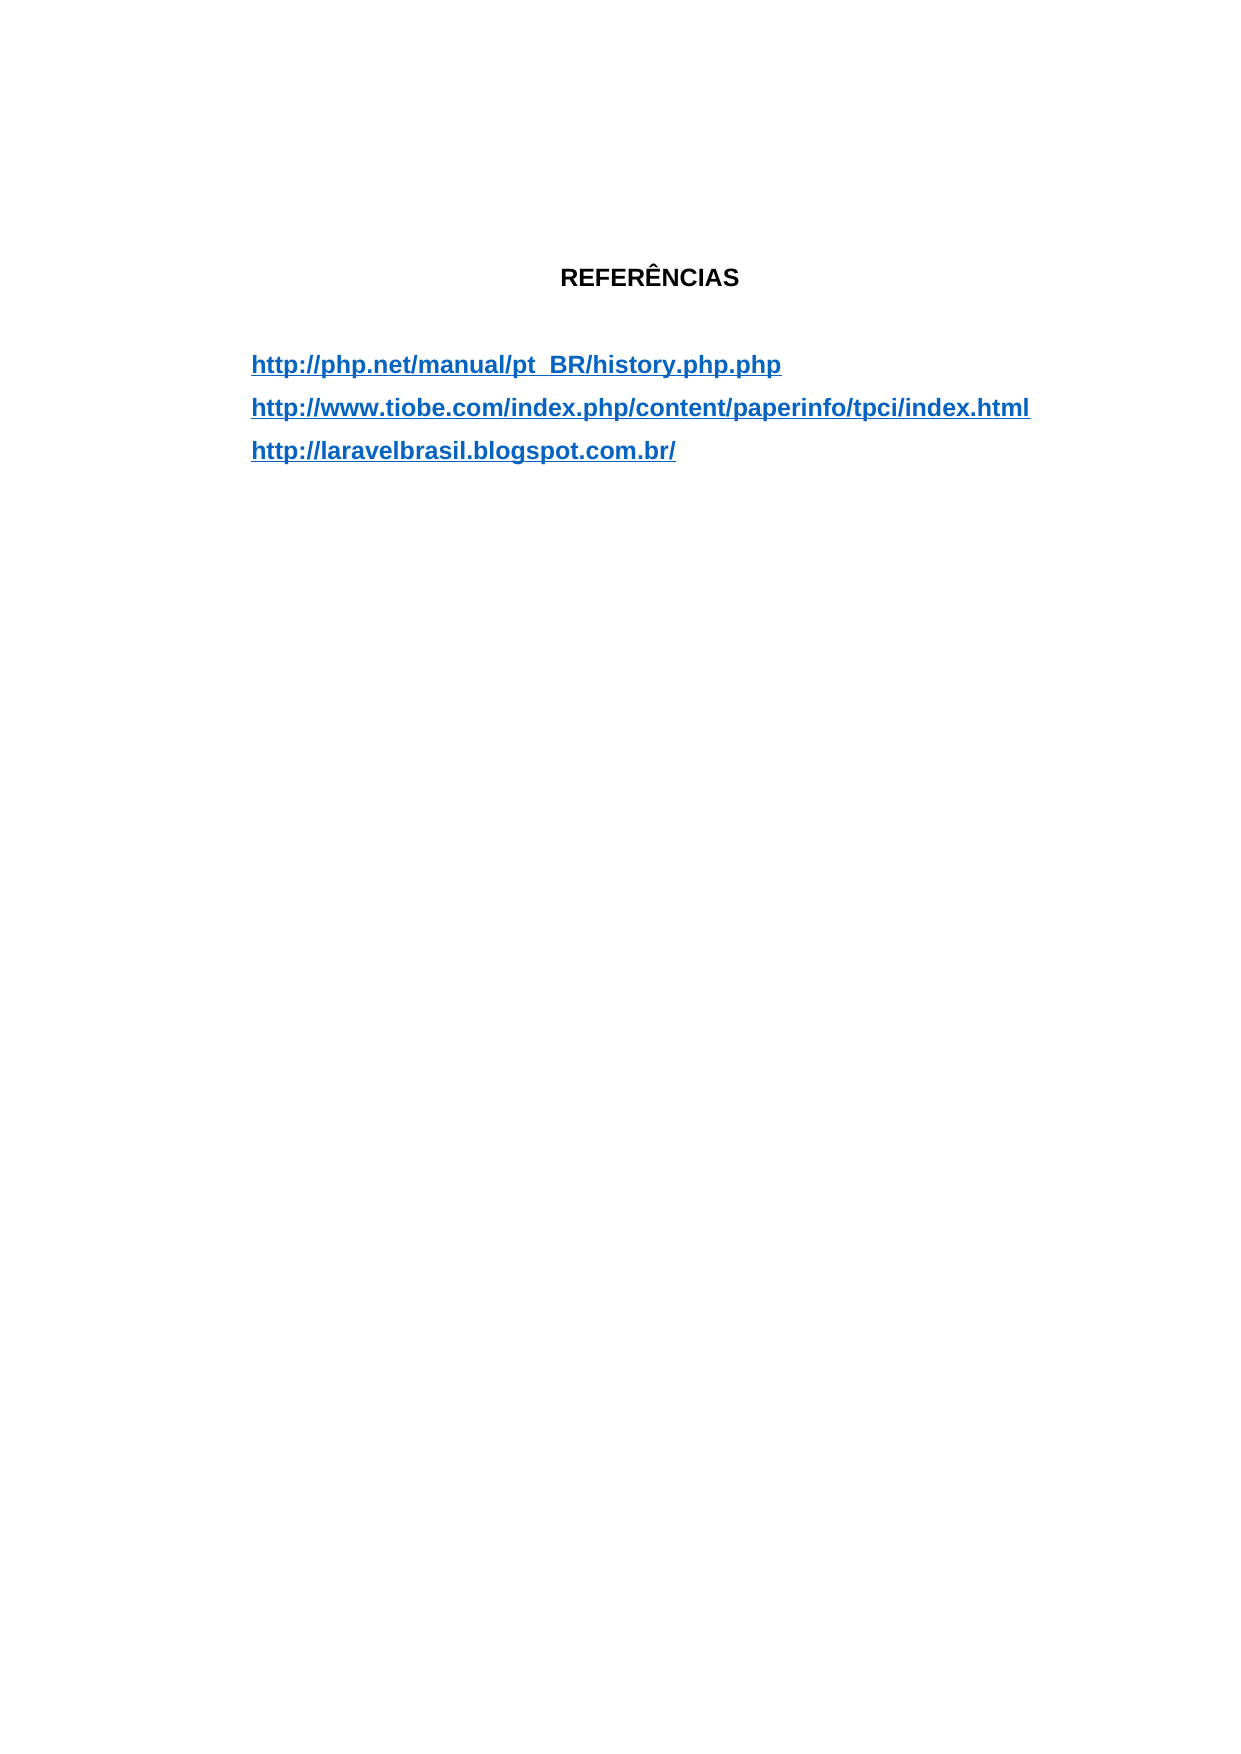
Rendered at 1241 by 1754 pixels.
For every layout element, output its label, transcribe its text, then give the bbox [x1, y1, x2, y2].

text REFERÊNCIAS [177, 263, 1122, 292]
text http://laravelbrasil.blogspot.com.br/ [177, 436, 1122, 465]
text http://www.tiobe.com/index.php/content/paperinfo/tpci/index.html [177, 393, 1122, 422]
text http://php.net/manual/pt_BR/history.php.php [177, 350, 1122, 378]
